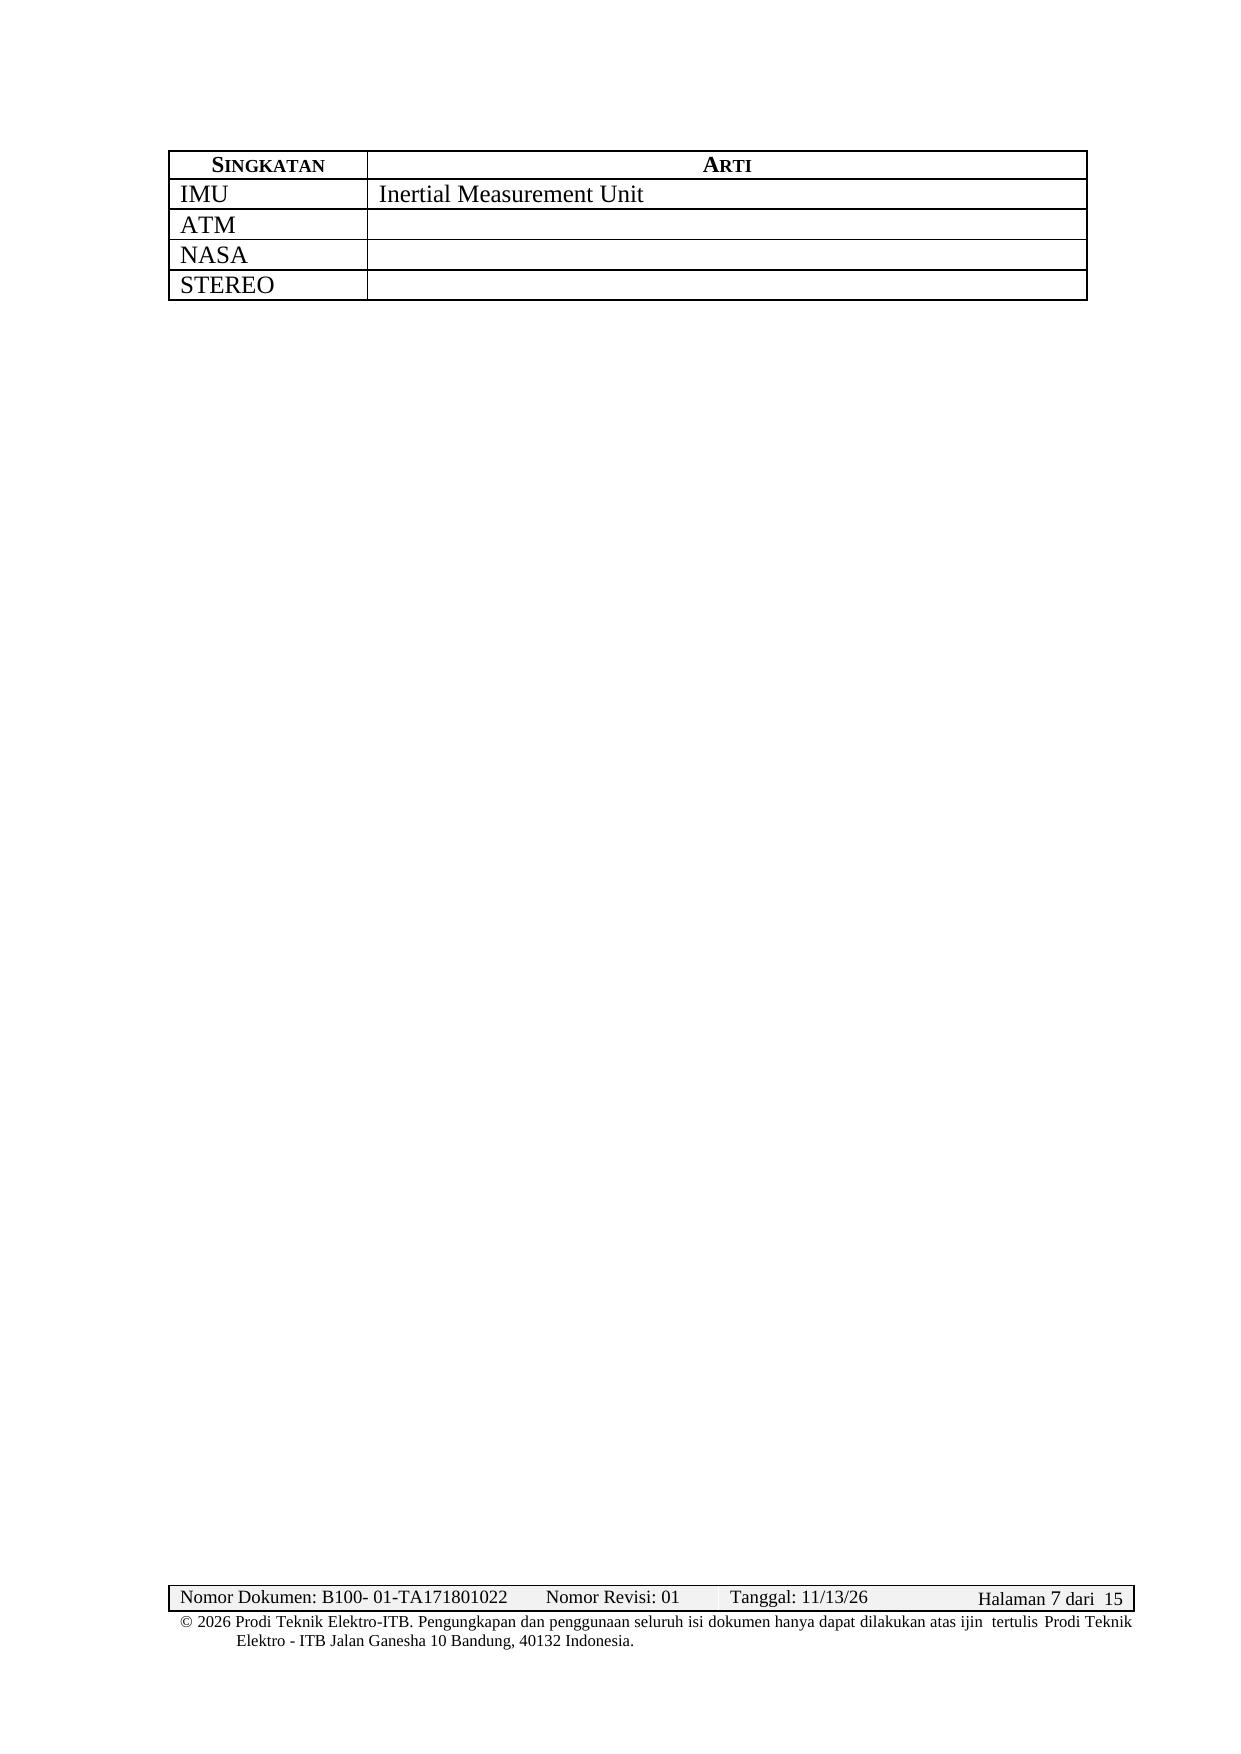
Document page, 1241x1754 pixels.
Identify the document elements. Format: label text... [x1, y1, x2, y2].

table_cell Inertial Measurement Unit [368, 180, 1086, 208]
table_cell [368, 240, 1086, 269]
table_cell IMU [170, 180, 367, 208]
table_cell ATM [170, 210, 367, 238]
table_header Singkatan [170, 152, 367, 178]
table_cell NASA [170, 240, 367, 269]
table_header Arti [368, 152, 1086, 178]
table_cell [368, 271, 1086, 299]
table_cell STEREO [170, 271, 367, 299]
table_cell [368, 210, 1086, 238]
